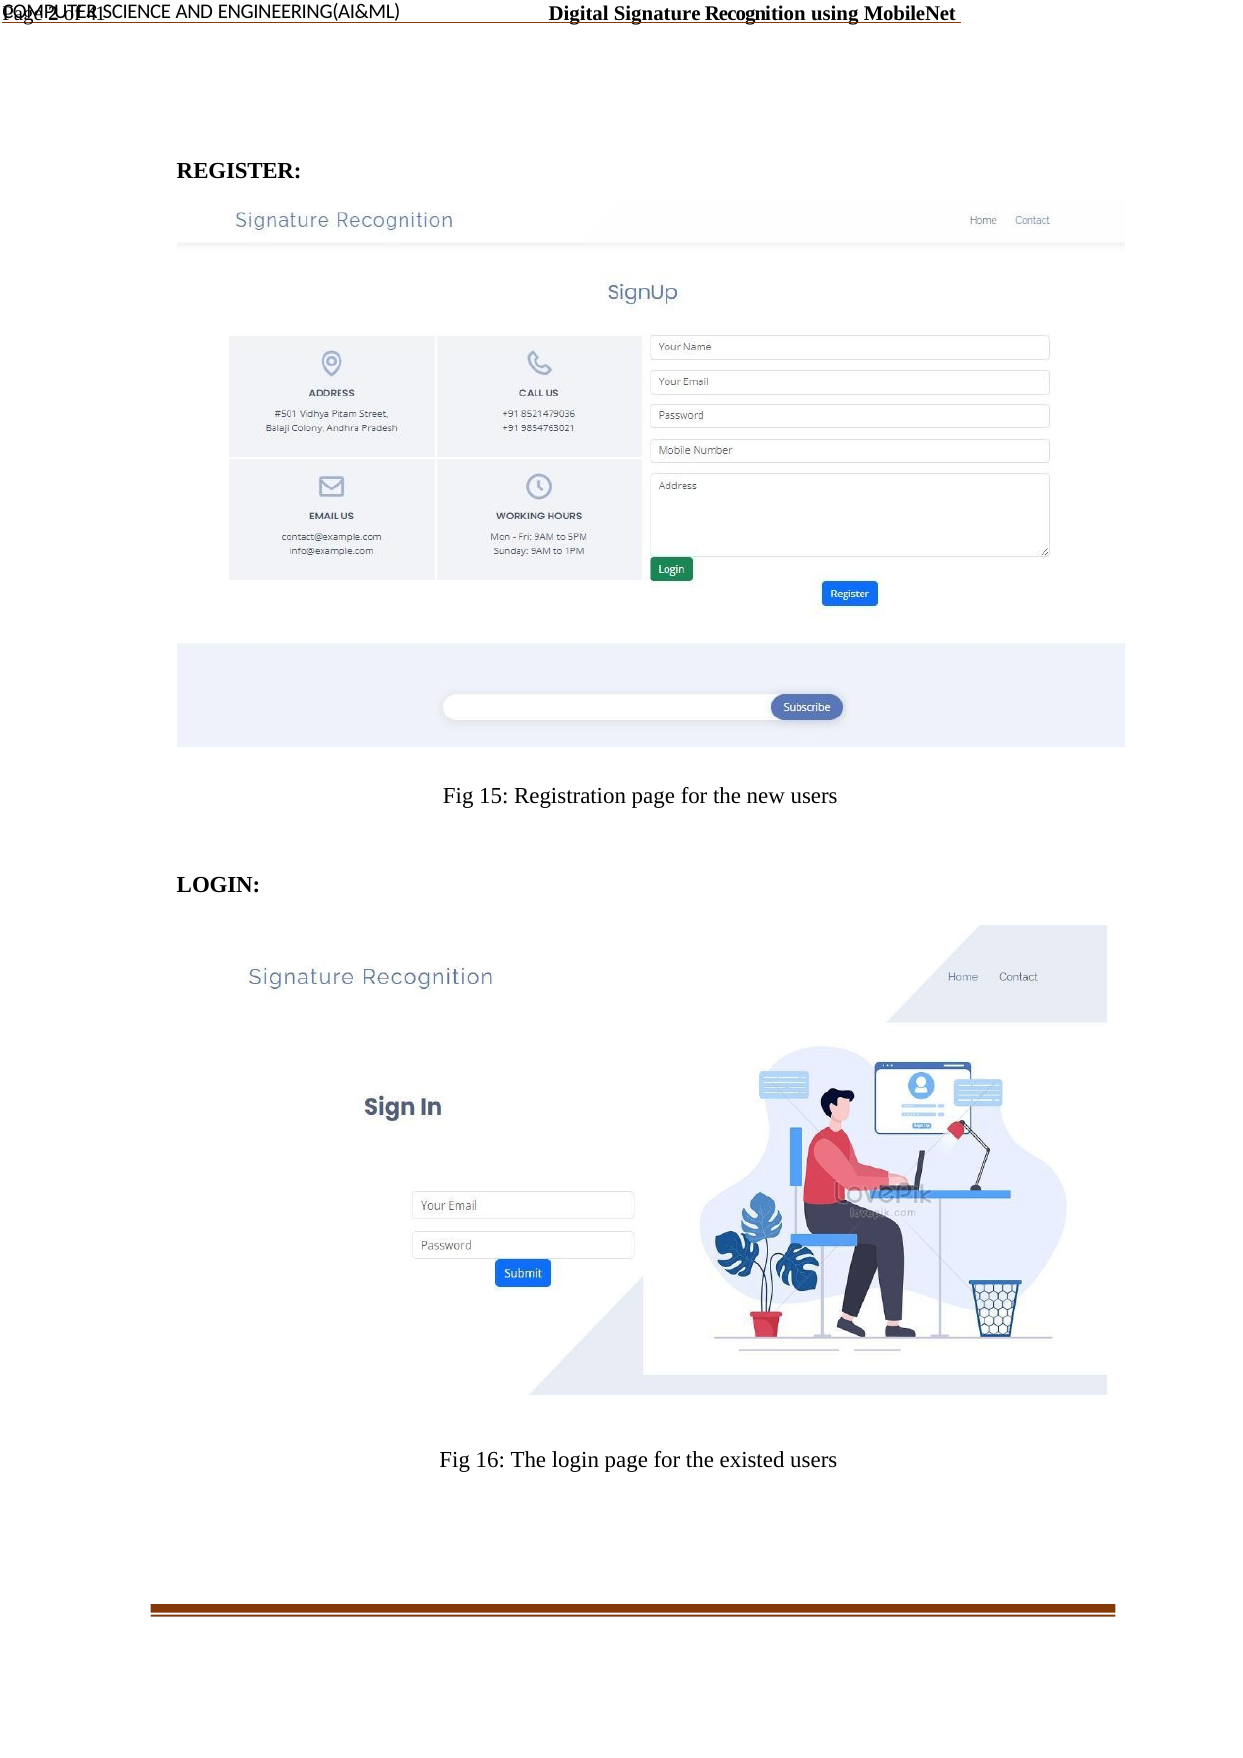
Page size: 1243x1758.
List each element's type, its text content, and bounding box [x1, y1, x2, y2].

picture [177, 197, 1125, 747]
text REGISTER: [176, 158, 1125, 184]
text LOGIN: [176, 871, 1125, 897]
picture [244, 925, 1108, 1395]
